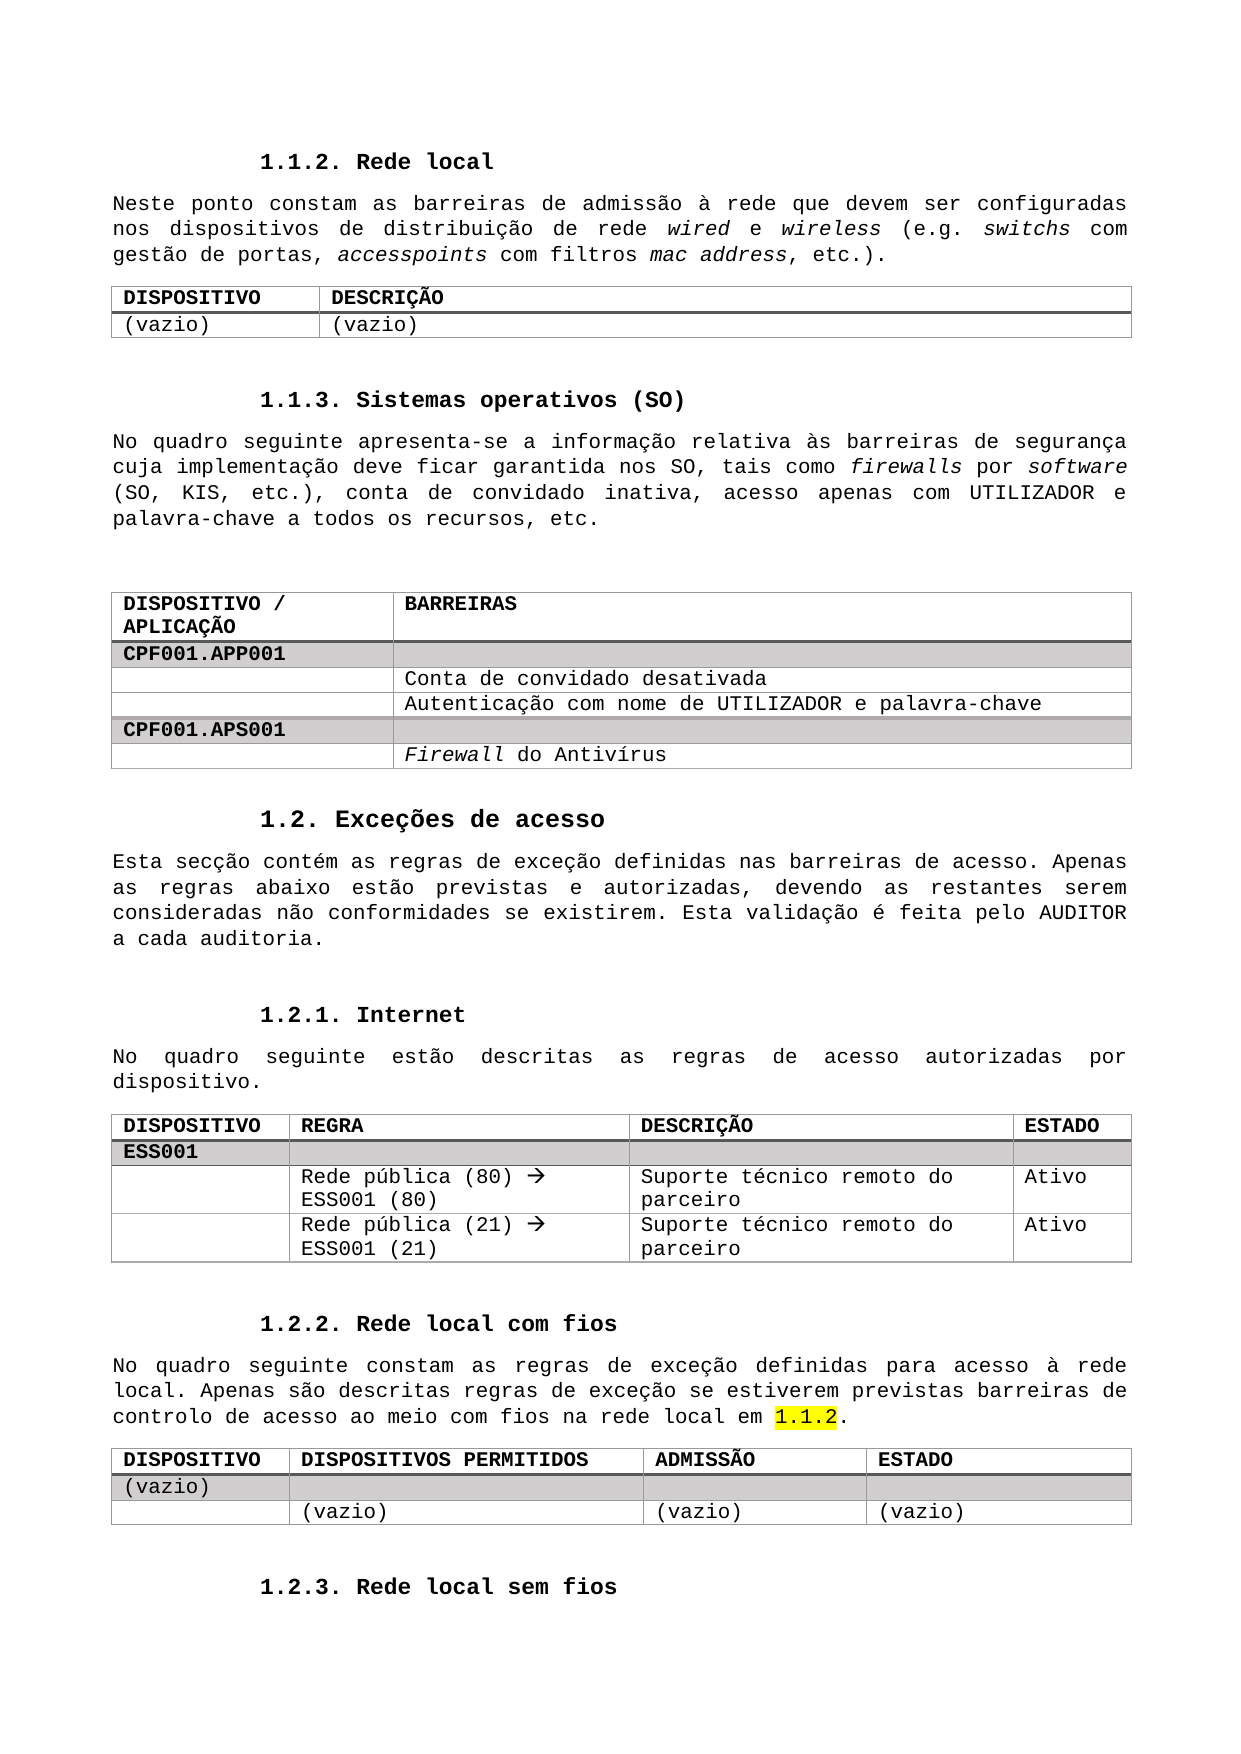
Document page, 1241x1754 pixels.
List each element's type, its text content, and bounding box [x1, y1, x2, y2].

table_cell CPF001.APP001 [112, 643, 393, 667]
table_header DISPOSITIVO [112, 287, 319, 311]
table_header DISPOSITIVOS PERMITIDOS [290, 1449, 643, 1473]
text No quadro seguinte constam as regras de exceção definidas para acesso à rede local. Apenas são descritas regras de exceção se estiverem previstas barreiras de controlo de acesso ao meio com fios na rede local em 10.1.2. [112, 1355, 1128, 1430]
table_cell [112, 668, 393, 692]
table_cell Rede pública (80) ESS001 (80) [290, 1166, 629, 1213]
text Rede local sem fios [260, 1575, 1128, 1601]
table_cell (vazio) [644, 1501, 866, 1524]
text Exceções de acesso [260, 806, 1128, 835]
table_cell [394, 720, 1131, 743]
table_cell (vazio) [112, 314, 319, 337]
table_cell [867, 1476, 1131, 1500]
table_header DESCRIÇÃO [320, 287, 1131, 311]
table_header DESCRIÇÃO [630, 1115, 1013, 1138]
table_cell (vazio) [112, 1476, 289, 1500]
table_cell ESS001 [112, 1142, 289, 1165]
table_header ESTADO [1014, 1115, 1131, 1138]
table_header REGRA [290, 1115, 629, 1138]
text Rede local [260, 150, 1128, 176]
table_cell (vazio) [867, 1501, 1131, 1524]
table_cell Ativo [1014, 1214, 1131, 1261]
table_cell Conta de convidado desativada [394, 668, 1131, 692]
table_cell Rede pública (21) ESS001 (21) [290, 1214, 629, 1261]
table_header ADMISSÃO [644, 1449, 866, 1473]
text Internet [260, 1003, 1128, 1029]
text No quadro seguinte apresenta-se a informação relativa às barreiras de segurança cuja implementação deve ficar garantida nos SO, tais como firewalls por software (SO, KIS, etc.), conta de convidado inativa, acesso apenas com UTILIZADOR e palavra-chave a todos os recursos, etc. [112, 431, 1128, 531]
table_header DISPOSITIVO [112, 1449, 289, 1473]
table_cell [112, 1501, 289, 1524]
table_cell (vazio) [290, 1501, 643, 1524]
table_cell (vazio) [320, 314, 1131, 337]
table_cell [290, 1142, 629, 1165]
table_cell Suporte técnico remoto do parceiro [630, 1166, 1013, 1213]
table_cell [112, 1166, 289, 1213]
table_header BARREIRAS [394, 593, 1131, 640]
table_cell [290, 1476, 643, 1500]
text Rede local com fios [260, 1312, 1128, 1338]
table_cell Firewall do Antivírus [394, 744, 1131, 768]
table_cell [394, 643, 1131, 667]
table_cell [112, 744, 393, 768]
table_cell [112, 693, 393, 716]
table_header DISPOSITIVO / APLICAÇÃO [112, 593, 393, 640]
text Esta secção contém as regras de exceção definidas nas barreiras de acesso. Apenas as regras abaixo estão previstas e autorizadas, devendo as restantes serem consideradas não conformidades se existirem. Esta validação é feita pelo AUDITOR a cada auditoria. [112, 851, 1128, 952]
table_cell [1014, 1142, 1131, 1165]
table_cell [644, 1476, 866, 1500]
table_cell CPF001.APS001 [112, 720, 393, 743]
table_cell [112, 1214, 289, 1261]
text Sistemas operativos (SO) [260, 388, 1128, 414]
text No quadro seguinte estão descritas as regras de acesso autorizadas por dispositivo. [112, 1046, 1128, 1095]
table_cell Ativo [1014, 1166, 1131, 1213]
table_header DISPOSITIVO [112, 1115, 289, 1138]
table_header ESTADO [867, 1449, 1131, 1473]
table_cell Autenticação com nome de UTILIZADOR e palavra-chave [394, 693, 1131, 716]
table_cell [630, 1142, 1013, 1165]
table_cell Suporte técnico remoto do parceiro [630, 1214, 1013, 1261]
text Neste ponto constam as barreiras de admissão à rede que devem ser configuradas nos dispositivos de distribuição de rede wired e wireless (e.g. switchs com gestão de portas, accesspoints com filtros mac address, etc.). [112, 193, 1128, 267]
